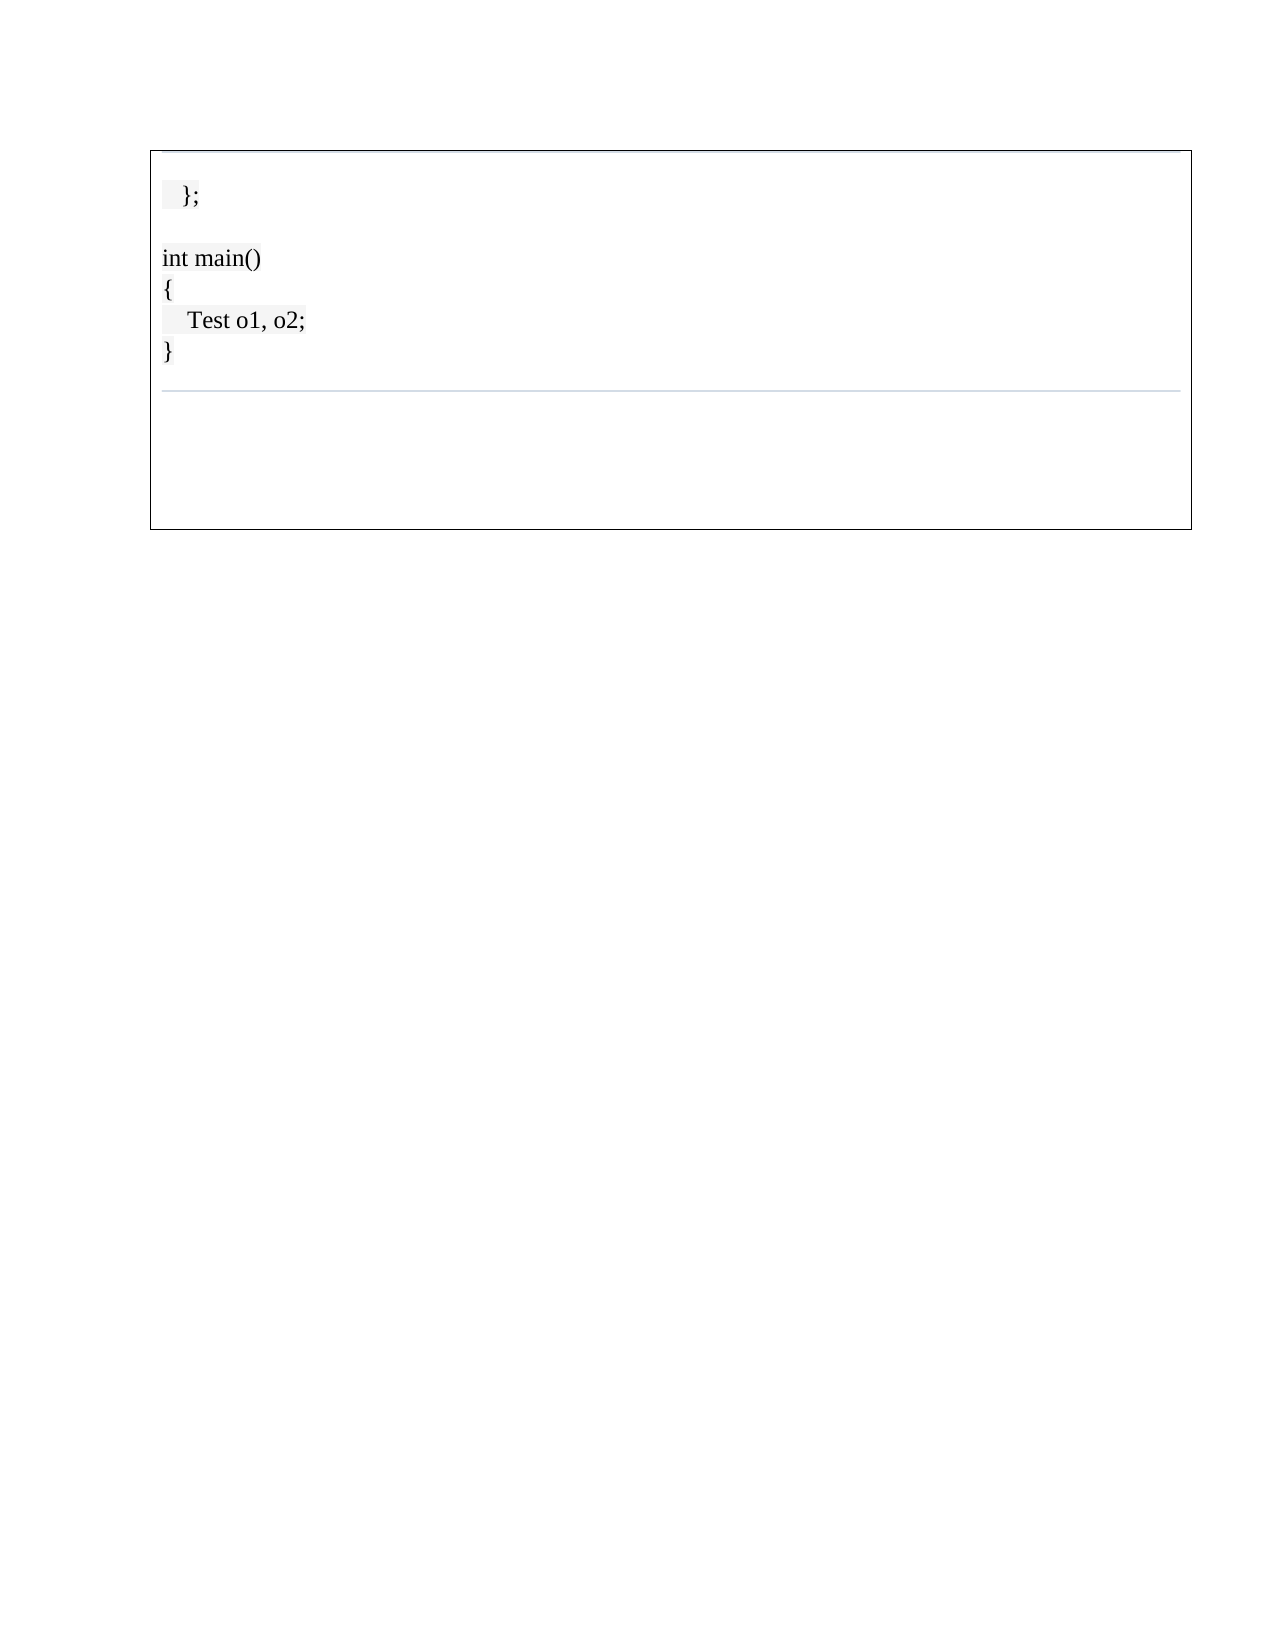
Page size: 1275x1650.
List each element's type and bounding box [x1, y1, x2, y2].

table_cell [151, 151, 1191, 529]
